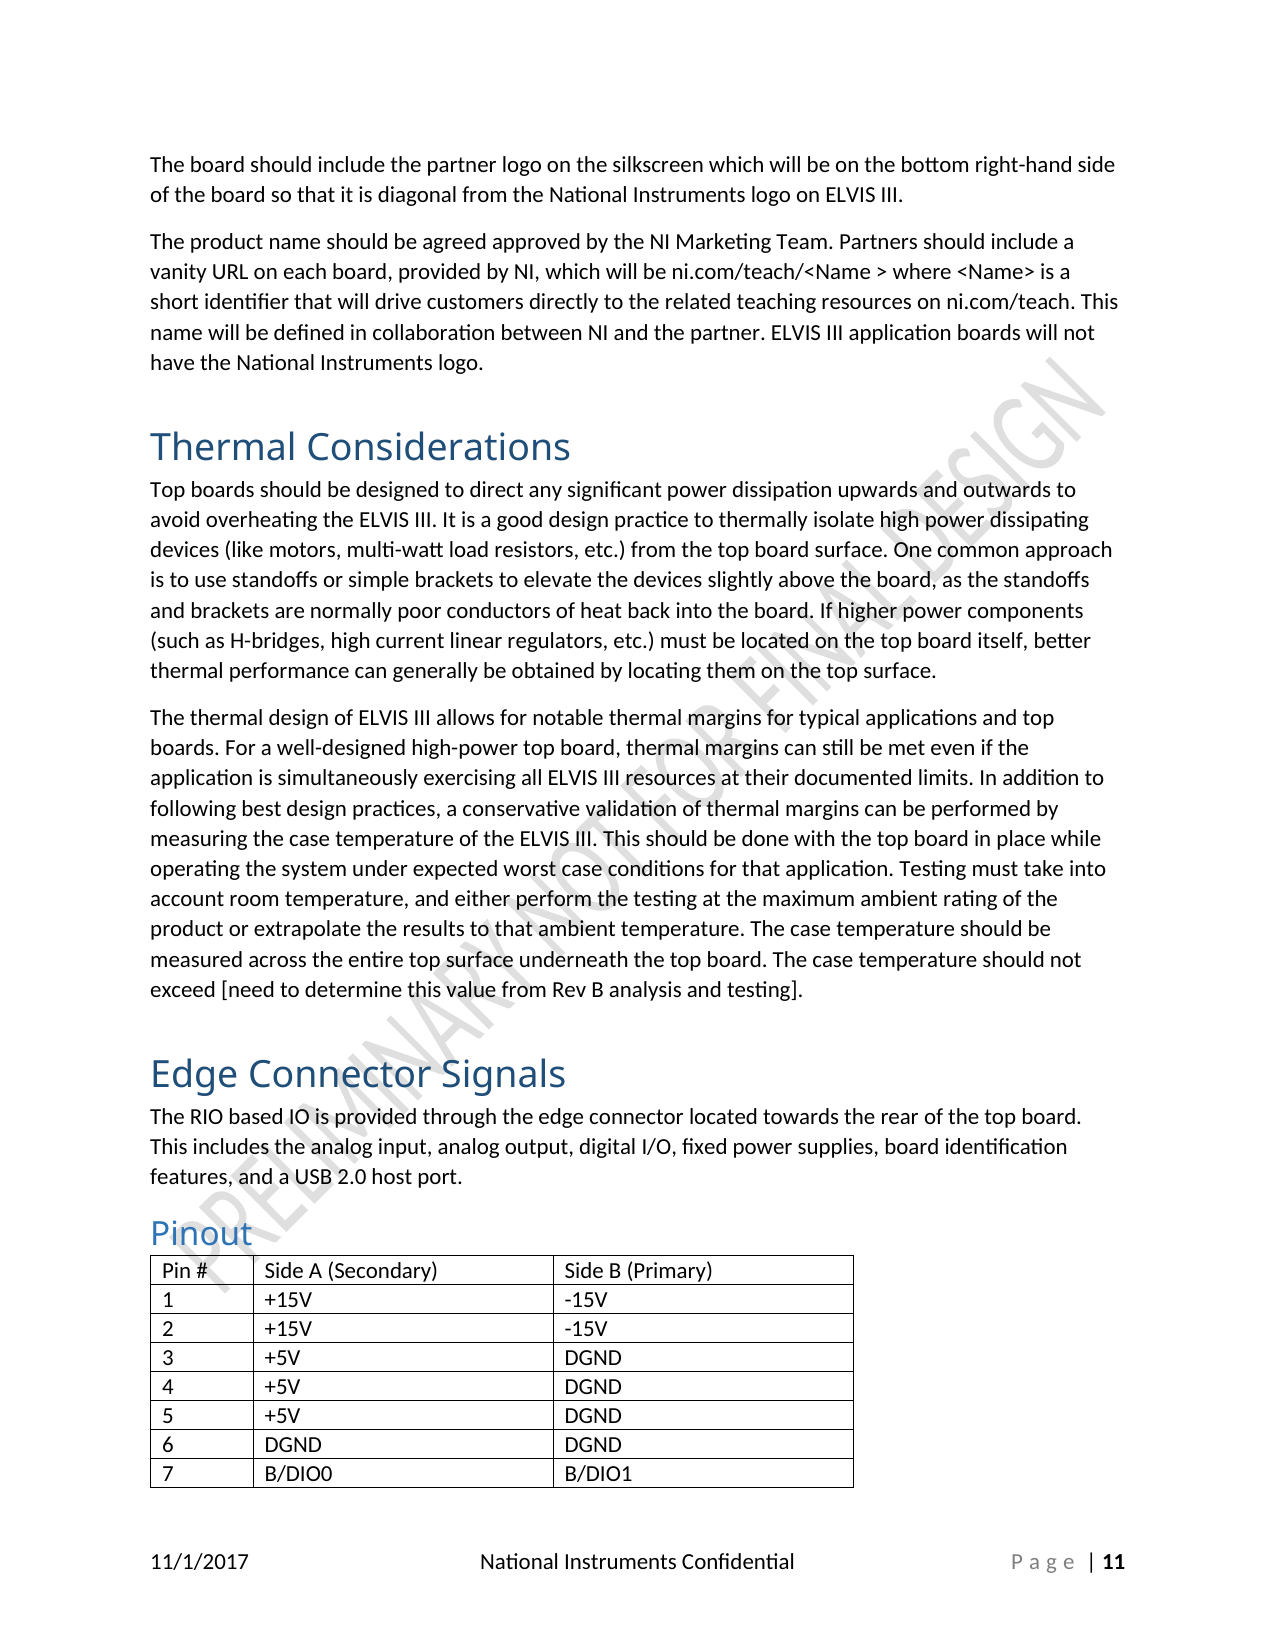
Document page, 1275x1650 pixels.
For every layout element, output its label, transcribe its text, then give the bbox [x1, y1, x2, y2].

table_cell +15V [254, 1314, 553, 1342]
table_cell DGND [554, 1401, 853, 1429]
table_cell 2 [151, 1314, 253, 1342]
table_cell DGND [254, 1430, 553, 1458]
table_header Side B (Primary) [554, 1256, 853, 1284]
table_cell +5V [254, 1401, 553, 1429]
table_cell 3 [151, 1343, 253, 1371]
text The thermal design of ELVIS III allows for notable thermal margins for typical applications and top boards. For a well-designed high-power top board, thermal margins can still be met even if the application is simultaneously exercising all ELVIS III resources at their documented limits. In addition to following best design practices, a conservative validation of thermal margins can be performed by measuring the case temperature of the ELVIS III. This should be done with the top board in place while operating the system under expected worst case conditions for that application. Testing must take into account room temperature, and either perform the testing at the maximum ambient rating of the product or extrapolate the results to that ambient temperature. The case temperature should be measured across the entire top surface underneath the top board. The case temperature should not exceed [need to determine this value from Rev B analysis and testing]. [150, 703, 1125, 1003]
table_cell -15V [554, 1314, 853, 1342]
table_cell B/DIO0 [254, 1459, 553, 1487]
table_cell 5 [151, 1401, 253, 1429]
text Top boards should be designed to direct any significant power dissipation upwards and outwards to avoid overheating the ELVIS III. It is a good design practice to thermally isolate high power dissipating devices (like motors, multi-watt load resistors, etc.) from the top board surface. One common approach is to use standoffs or simple brackets to elevate the devices slightly above the board, as the standoffs and brackets are normally poor conductors of heat back into the board. If higher power components (such as H-bridges, high current linear regulators, etc.) must be located on the top board itself, better thermal performance can generally be obtained by locating them on the top surface. [150, 475, 1125, 684]
table_cell DGND [554, 1372, 853, 1400]
table_cell 1 [151, 1285, 253, 1313]
text The board should include the partner logo on the silkscreen which will be on the bottom right-hand side of the board so that it is diagonal from the National Instruments logo on ELVIS III. [150, 150, 1125, 208]
subtitle Edge Connector Signals [150, 1047, 1125, 1098]
table_cell +5V [254, 1343, 553, 1371]
subtitle Pinout [150, 1209, 1125, 1255]
table_cell B/DIO1 [554, 1459, 853, 1487]
text The product name should be agreed approved by the NI Marketing Team. Partners should include a vanity URL on each board, provided by NI, which will be ni.com/teach/<Name > where <Name> is a short identifier that will drive customers directly to the related teaching resources on ni.com/teach. This name will be defined in collaboration between NI and the partner. ELVIS III application boards will not have the National Instruments logo. [150, 227, 1125, 376]
table_cell 4 [151, 1372, 253, 1400]
table_cell +5V [254, 1372, 553, 1400]
table_cell -15V [554, 1285, 853, 1313]
subtitle Thermal Considerations [150, 420, 1125, 471]
table_cell 7 [151, 1459, 253, 1487]
text The RIO based IO is provided through the edge connector located towards the rear of the top board. This includes the analog input, analog output, digital I/O, fixed power supplies, board identification features, and a USB 2.0 host port. [150, 1102, 1125, 1191]
table_cell DGND [554, 1430, 853, 1458]
table_header Pin # [151, 1256, 253, 1284]
table_cell DGND [554, 1343, 853, 1371]
table_cell +15V [254, 1285, 553, 1313]
table_header Side A (Secondary) [254, 1256, 553, 1284]
table_cell 6 [151, 1430, 253, 1458]
